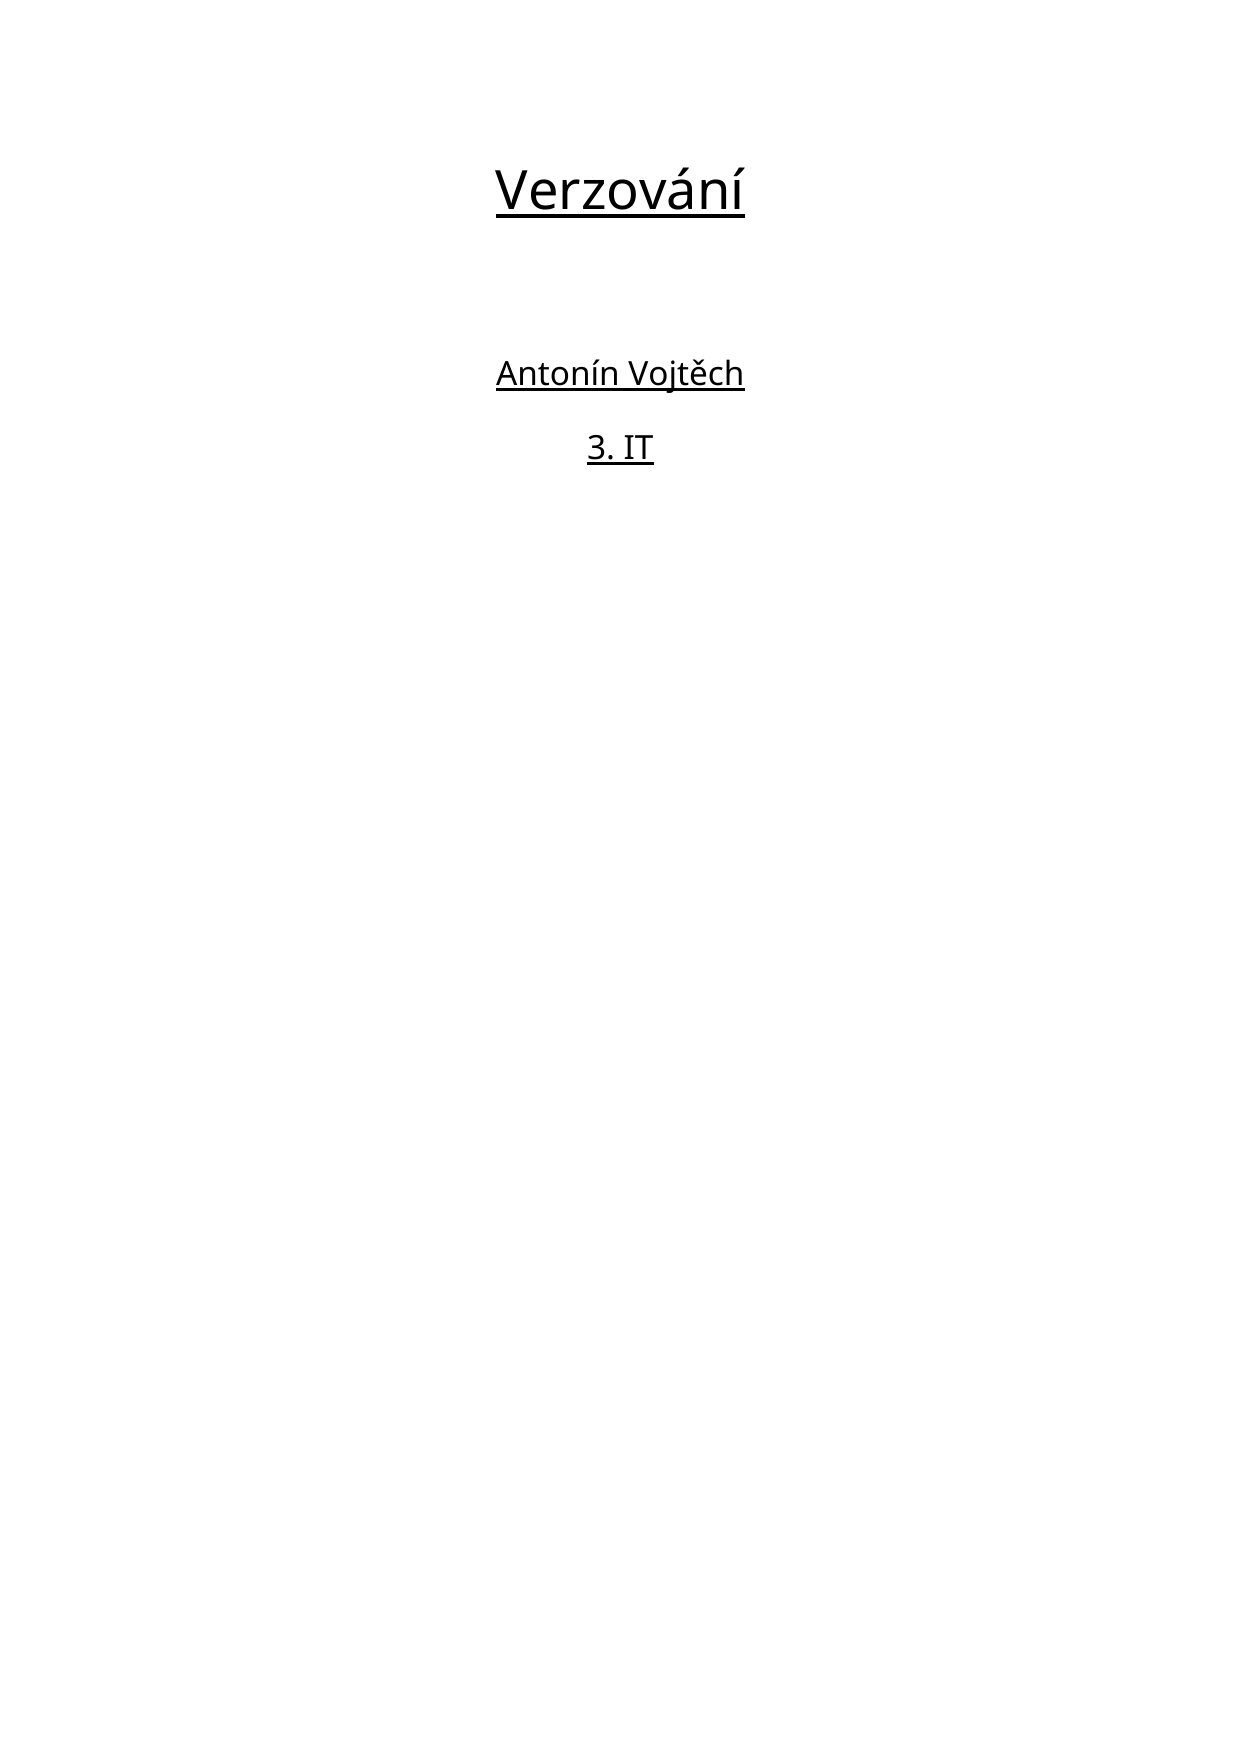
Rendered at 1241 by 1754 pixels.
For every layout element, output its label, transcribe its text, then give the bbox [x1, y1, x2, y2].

subtitle Antonín Vojtěch [148, 350, 1093, 395]
subtitle 3. IT [148, 424, 1093, 469]
subtitle Verzování [148, 152, 1093, 226]
